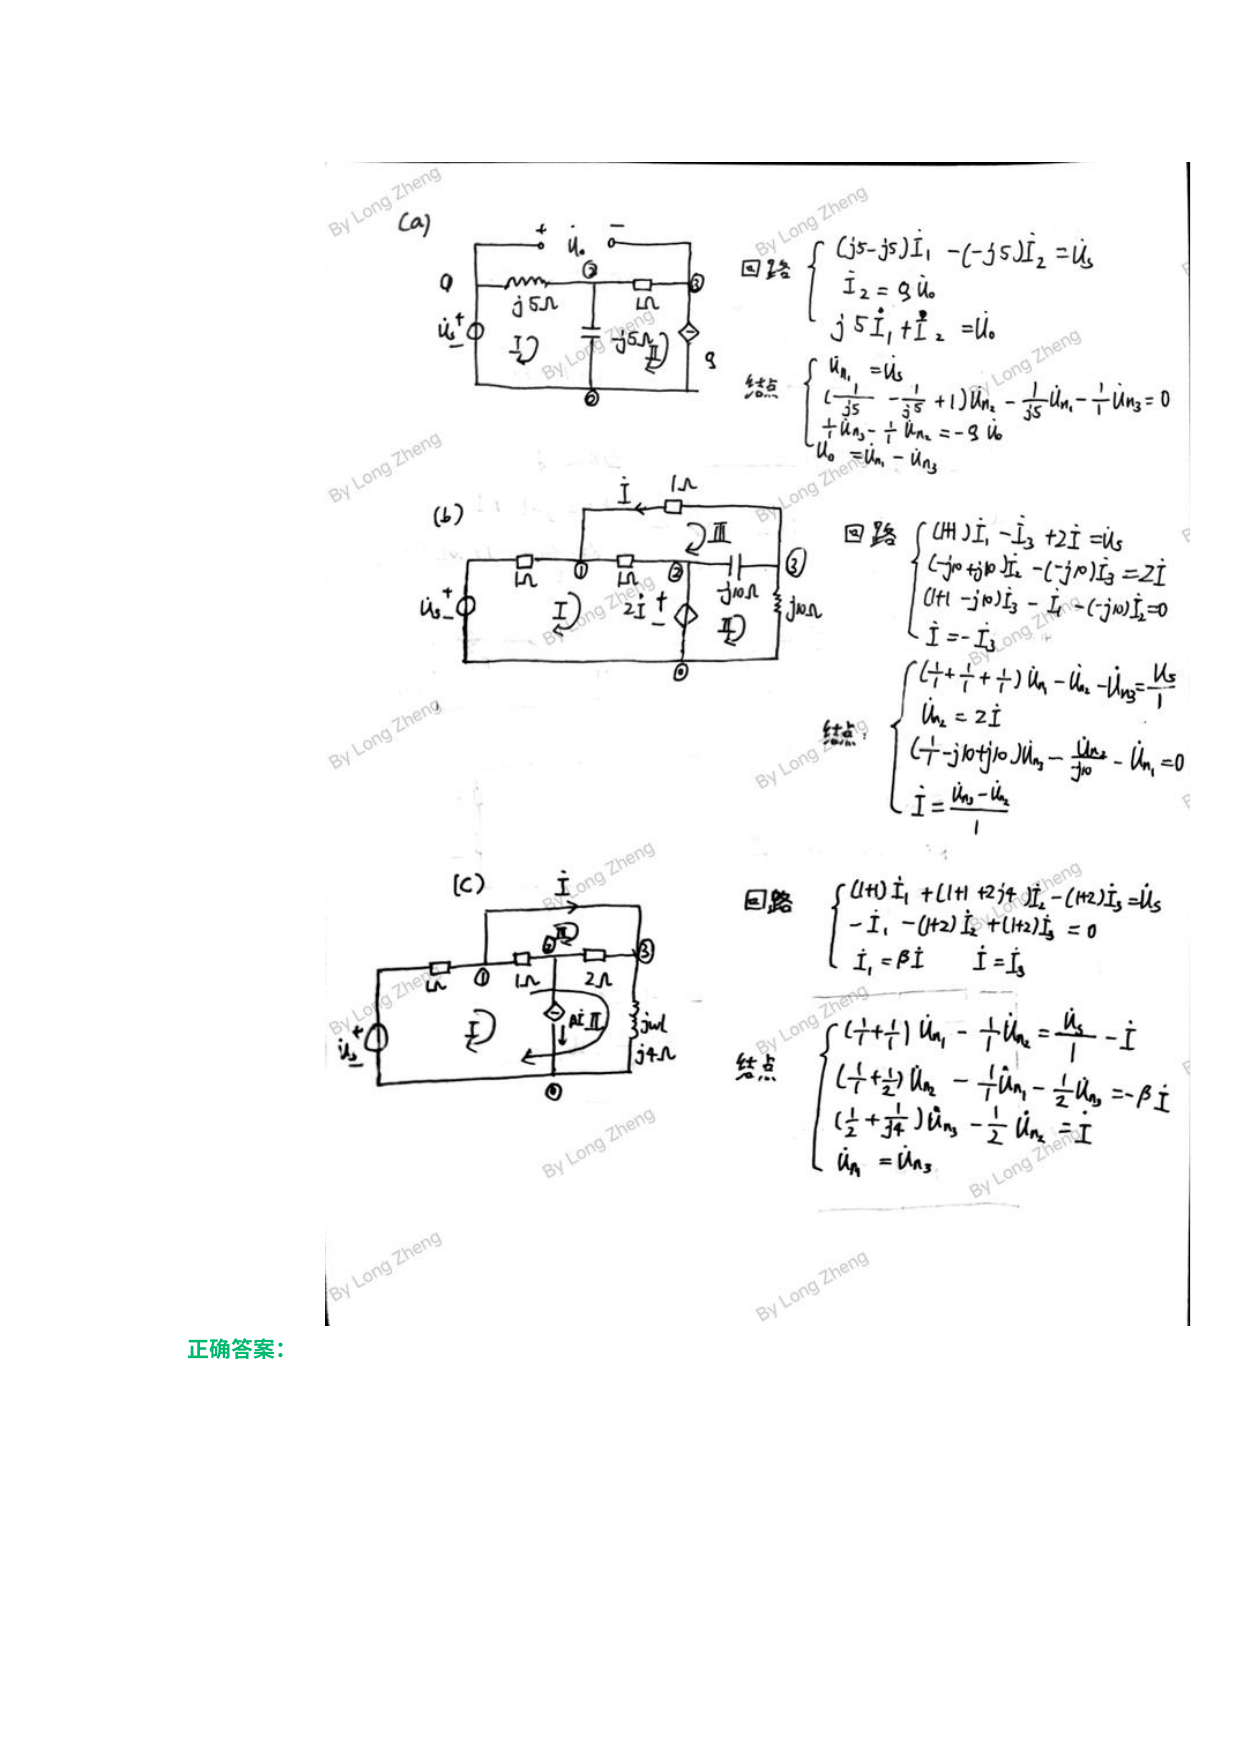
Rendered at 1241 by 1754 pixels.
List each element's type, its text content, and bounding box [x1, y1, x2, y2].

picture [325, 162, 1191, 1326]
text 正确答案： [187, 1332, 1053, 1364]
